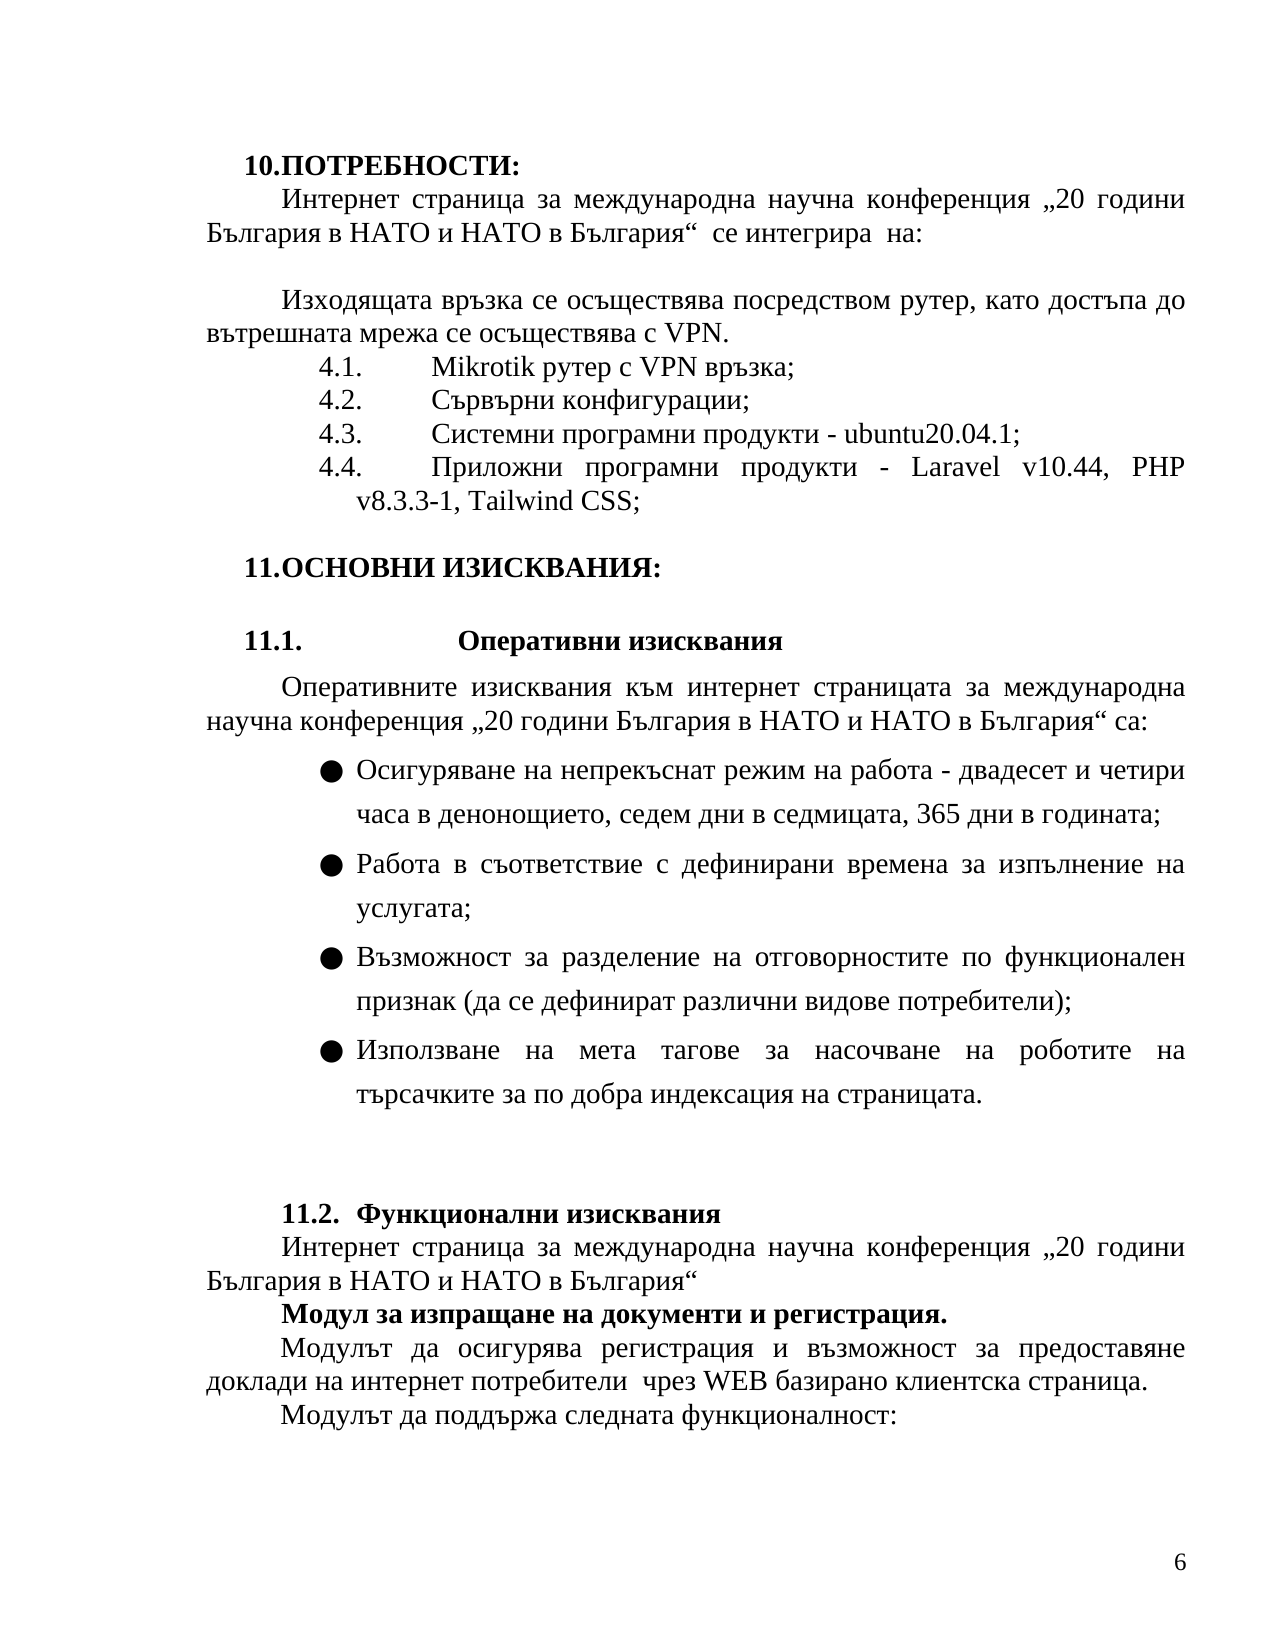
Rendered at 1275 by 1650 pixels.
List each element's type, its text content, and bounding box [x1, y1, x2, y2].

list Осигуряване на непрекъснат режим на работа - двадесет и четири часа в денонощието, седем дни в седмицата, 365 дни в годината; [319, 737, 1186, 830]
list Работа в съответствие с дефинирани времена за изпълнение на услугата; [319, 830, 1186, 923]
text Интернет страница за международна научна конференция „20 години България в НАТО и НАТО в България“ [206, 1229, 1186, 1296]
text Модулът да осигурява регистрация и възможност за предоставяне доклади на интернет потребители чрез WEB базирано клиентска страница. [206, 1330, 1186, 1397]
list Използване на мета тагове за насочване на роботите на търсачките за по добра индексация на страницата. [319, 1017, 1186, 1110]
list Приложни програмни продукти - Laravel v10.44, PHP v8.3.3-1, Tailwind CSS; [319, 449, 1186, 517]
list Mikrotik рутер с VPN връзка; [319, 349, 1186, 382]
list Възможност за разделение на отговорностите по функционален признак (да се дефинират различни видове потребители); [319, 923, 1186, 1017]
list ПОТРЕБНОСТИ: [244, 148, 1186, 181]
text Модулът да поддържа следната функционалност: [206, 1397, 1186, 1431]
text Модул за изпращане на документи и регистрация. [206, 1296, 1186, 1330]
list Системни програмни продукти - ubuntu20.04.1; [319, 416, 1186, 449]
list Функционални изисквания [281, 1196, 1186, 1229]
text Оперативните изисквания към интернет страницата за международна научна конференция „20 години България в НАТО и НАТО в България“ са: [206, 669, 1186, 737]
text Изходящата връзка се осъществява посредством рутер, като достъпа до вътрешната мрежа се осъществява с VPN. [206, 282, 1186, 349]
list Оперативни изисквания [244, 623, 1186, 657]
text Интернет страница за международна научна конференция „20 години България в НАТО и НАТО в България“ се интегрира на: [206, 181, 1186, 248]
list ОСНОВНИ ИЗИСКВАНИЯ: [244, 550, 1186, 584]
list Сървърни конфигурации; [319, 382, 1186, 416]
